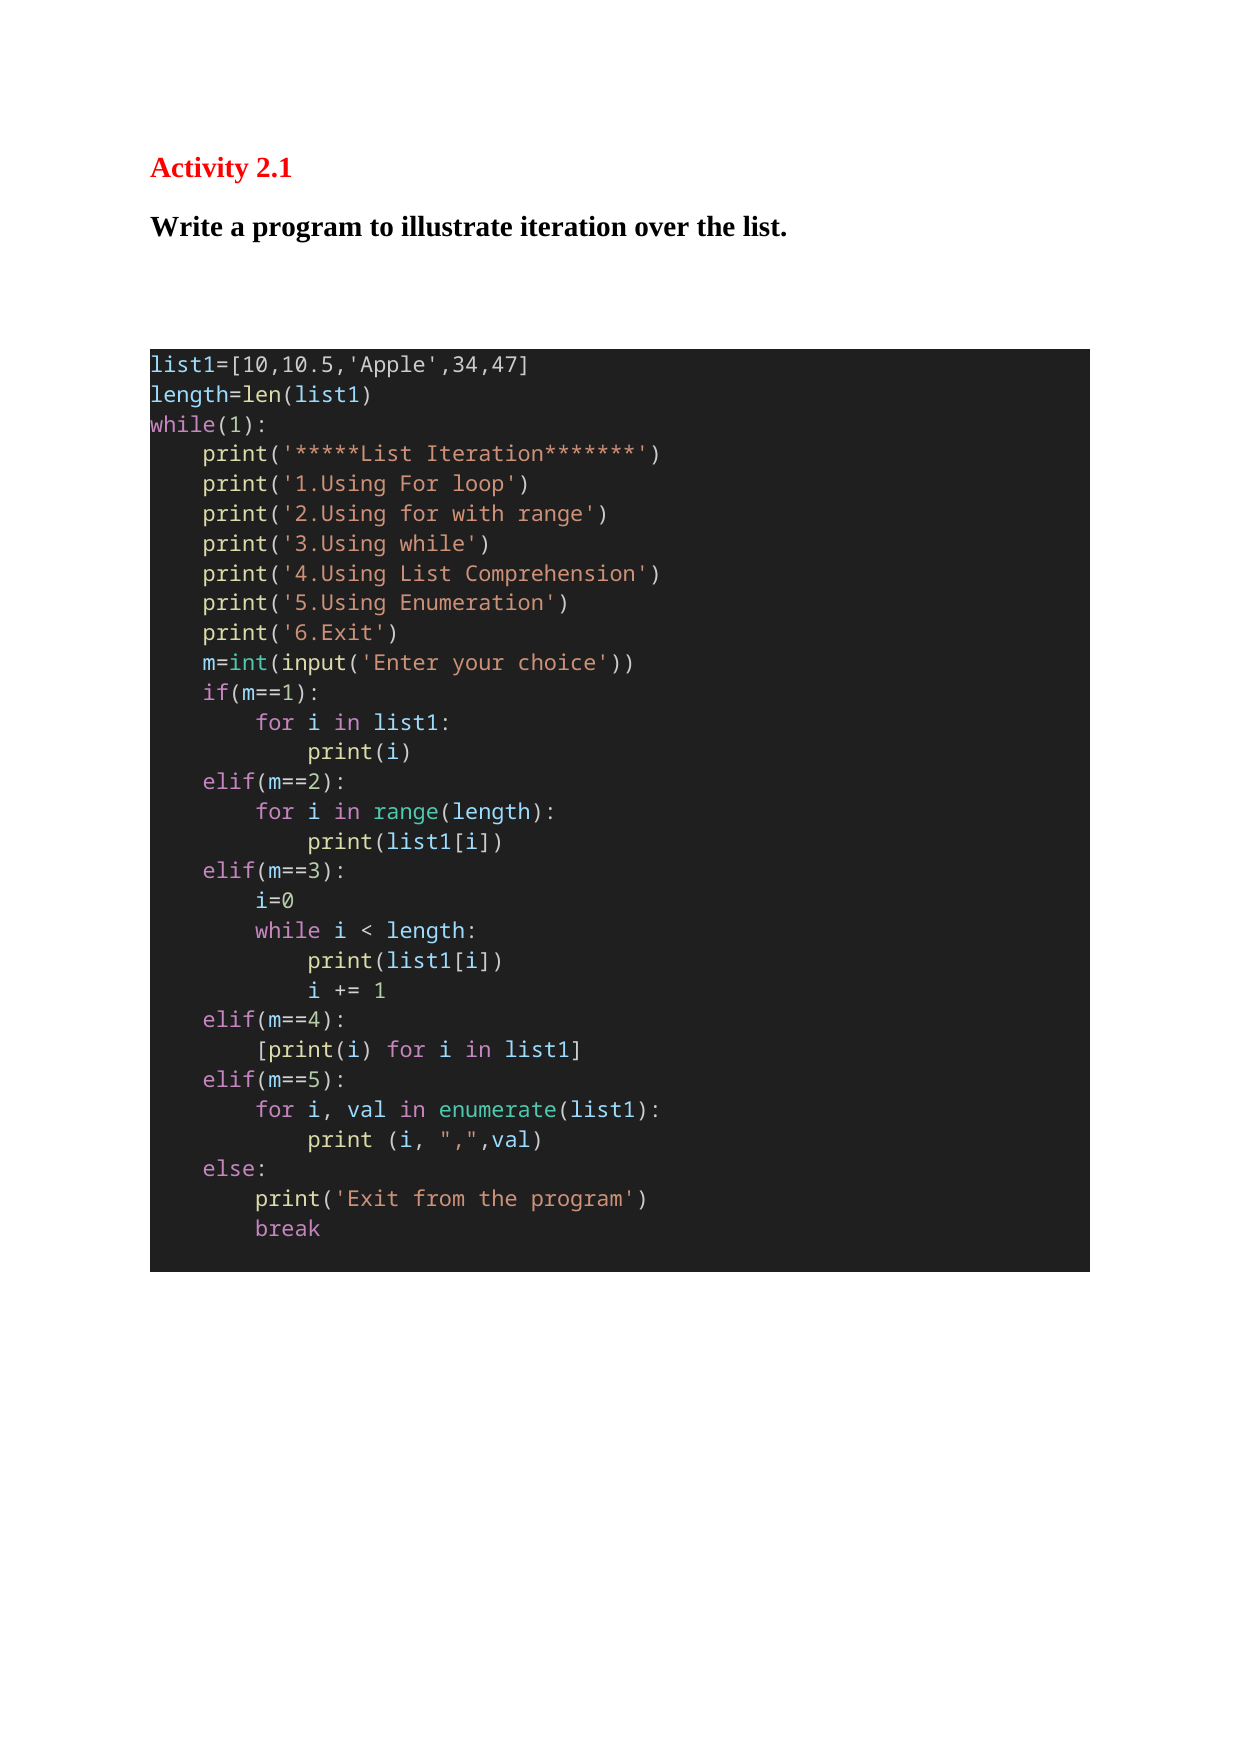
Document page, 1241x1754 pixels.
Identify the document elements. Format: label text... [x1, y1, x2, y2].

text elif(m==5): [150, 1064, 1090, 1094]
text print('1.Using For loop') [150, 468, 1090, 498]
text print('Exit from the program') [150, 1183, 1090, 1213]
text while i < length: [150, 915, 1090, 945]
text print(list1[i]) [150, 945, 1090, 974]
text print('3.Using while') [150, 528, 1090, 557]
text print('2.Using for with range') [150, 498, 1090, 528]
text if(m==1): [150, 677, 1090, 706]
text Activity 2.1 [150, 150, 1090, 183]
text elif(m==2): [150, 766, 1090, 796]
text print(i) [150, 736, 1090, 766]
text elif(m==4): [150, 1004, 1090, 1034]
text [print(i) for i in list1] [150, 1034, 1090, 1064]
text for i in list1: [150, 706, 1090, 736]
text print (i, ",",val) [150, 1123, 1090, 1153]
text list1=[10,10.5,'Apple',34,47] [150, 349, 1090, 379]
text for i, val in enumerate(list1): [150, 1094, 1090, 1123]
text print('5.Using Enumeration') [150, 587, 1090, 617]
text print('4.Using List Comprehension') [150, 557, 1090, 587]
text Write a program to illustrate iteration over the list. [150, 209, 1090, 243]
text print(list1[i]) [150, 826, 1090, 855]
text elif(m==3): [150, 855, 1090, 885]
text break [150, 1213, 1090, 1243]
text print('*****List Iteration*******') [150, 438, 1090, 468]
text i=0 [150, 885, 1090, 915]
text m=int(input('Enter your choice')) [150, 647, 1090, 677]
text length=len(list1) [150, 379, 1090, 408]
text else: [150, 1153, 1090, 1183]
text for i in range(length): [150, 796, 1090, 826]
text while(1): [150, 408, 1090, 438]
text print('6.Exit') [150, 617, 1090, 647]
text i += 1 [150, 974, 1090, 1004]
